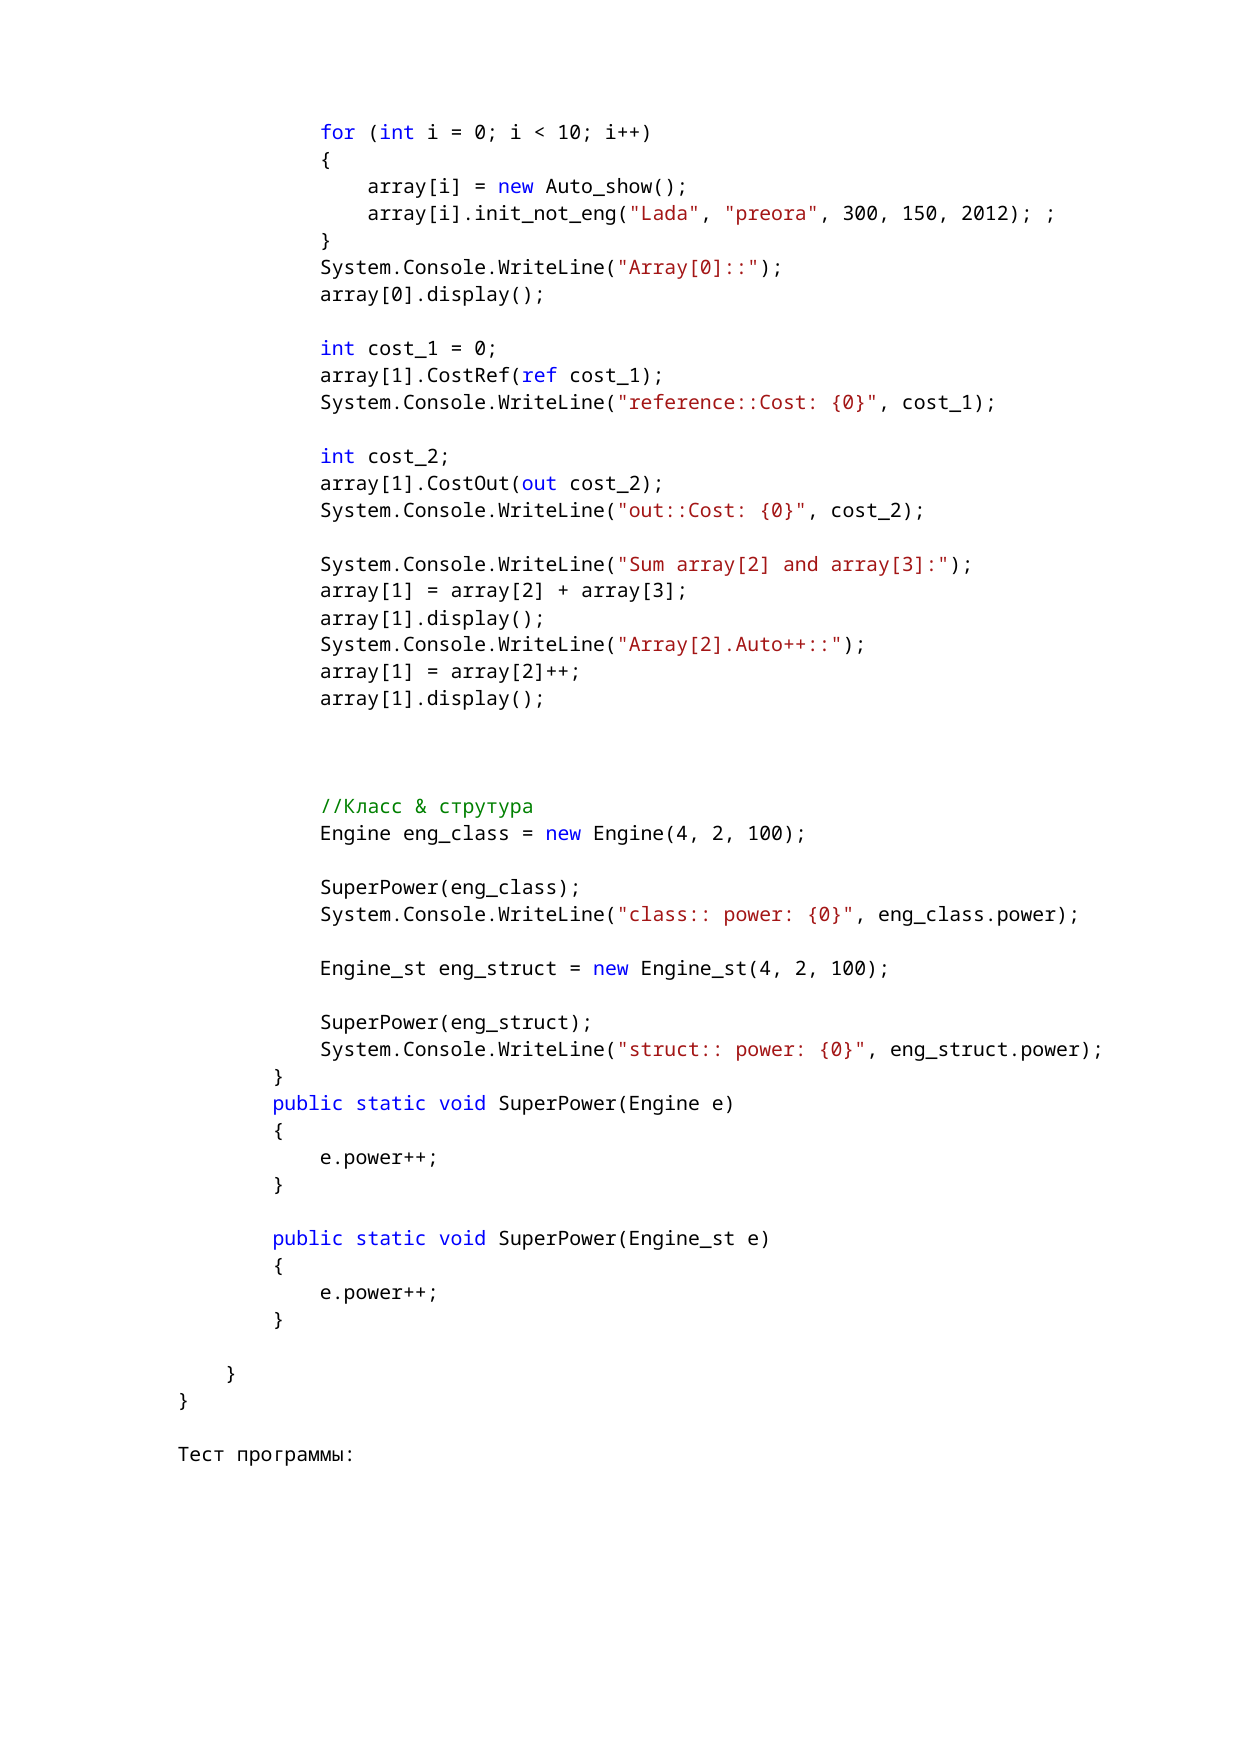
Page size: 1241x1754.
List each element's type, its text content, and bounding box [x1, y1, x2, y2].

text array[1].CostRef(ref cost_1); [177, 361, 1152, 388]
text e.power++; [177, 1278, 1152, 1305]
text System.Console.WriteLine("class:: power: {0}", eng_class.power); [177, 901, 1152, 927]
text System.Console.WriteLine("Array[0]::"); [177, 253, 1152, 280]
text System.Console.WriteLine("out::Cost: {0}", cost_2); [177, 496, 1152, 523]
text array[1].display(); [177, 685, 1152, 712]
text array[1].CostOut(out cost_2); [177, 469, 1152, 496]
text e.power++; [177, 1143, 1152, 1170]
text array[1].display(); [177, 604, 1152, 631]
text //Класс & струтура [177, 793, 1152, 819]
text Тест программы: [177, 1440, 1152, 1467]
text SuperPower(eng_class); [177, 873, 1152, 901]
text public static void SuperPower(Engine_st e) [177, 1224, 1152, 1251]
text } [177, 1305, 1152, 1332]
text System.Console.WriteLine("Array[2].Auto++::"); [177, 631, 1152, 658]
text { [177, 1116, 1152, 1143]
text { [177, 1251, 1152, 1278]
text } [177, 1359, 1152, 1386]
text public static void SuperPower(Engine e) [177, 1089, 1152, 1116]
text } [177, 1386, 1152, 1413]
text System.Console.WriteLine("struct:: power: {0}", eng_struct.power); [177, 1035, 1152, 1062]
text Engine eng_class = new Engine(4, 2, 100); [177, 819, 1152, 847]
text SuperPower(eng_struct); [177, 1008, 1152, 1035]
text } [177, 1062, 1152, 1089]
text int cost_2; [177, 442, 1152, 469]
text System.Console.WriteLine("reference::Cost: {0}", cost_1); [177, 388, 1152, 415]
text Engine_st eng_struct = new Engine_st(4, 2, 100); [177, 954, 1152, 981]
text int cost_1 = 0; [177, 334, 1152, 361]
text array[i] = new Auto_show(); [177, 172, 1152, 199]
text array[1] = array[2]++; [177, 658, 1152, 685]
text { [177, 145, 1152, 172]
text for (int i = 0; i < 10; i++) [177, 118, 1152, 145]
text array[i].init_not_eng("Lada", "preora", 300, 150, 2012); ; [177, 199, 1152, 226]
text array[1] = array[2] + array[3]; [177, 577, 1152, 604]
text } [177, 1170, 1152, 1197]
text array[0].display(); [177, 280, 1152, 307]
text System.Console.WriteLine("Sum array[2] and array[3]:"); [177, 550, 1152, 577]
text } [177, 226, 1152, 253]
